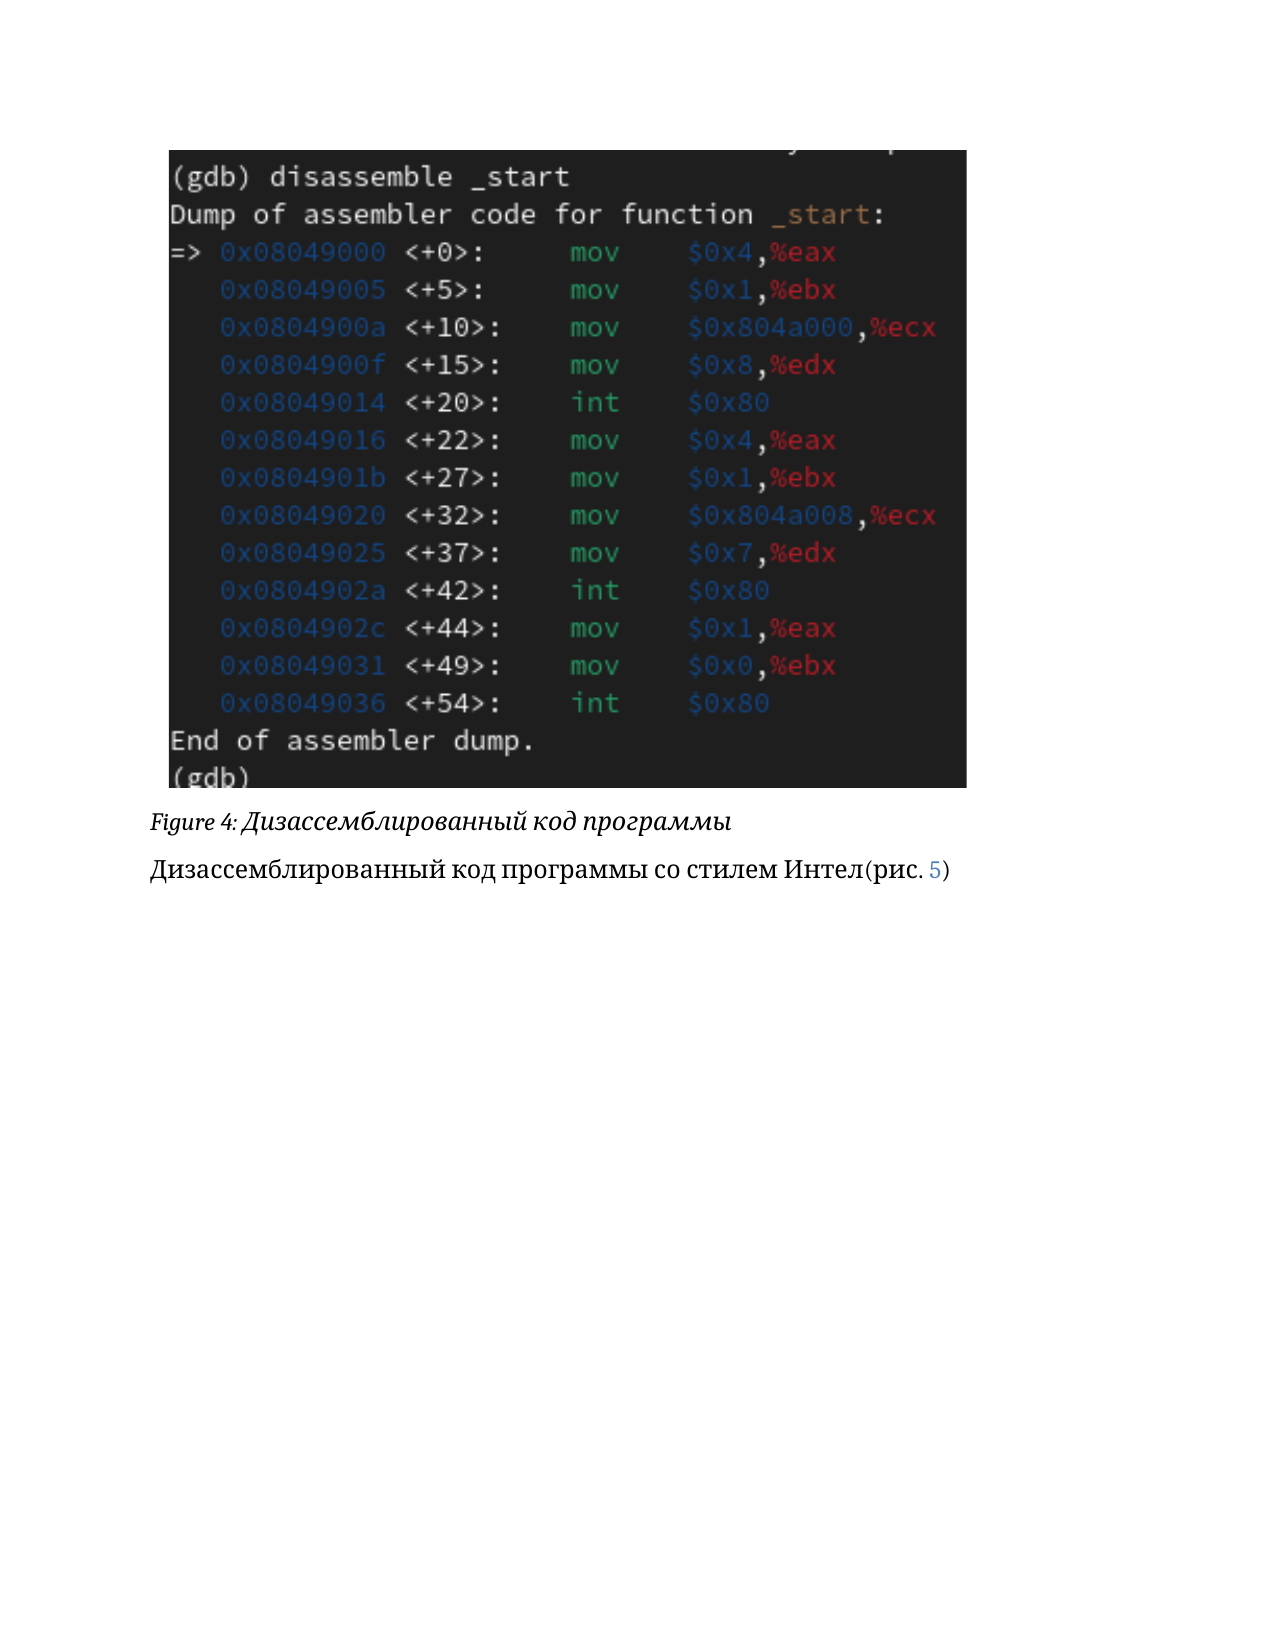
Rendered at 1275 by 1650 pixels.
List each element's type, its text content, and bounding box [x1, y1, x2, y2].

picture [168, 150, 967, 788]
text Figure 4: Дизассемблированный код программы [150, 808, 1125, 837]
text Дизассемблированный код программы со стилем Интел(рис. 5) [150, 856, 1125, 884]
